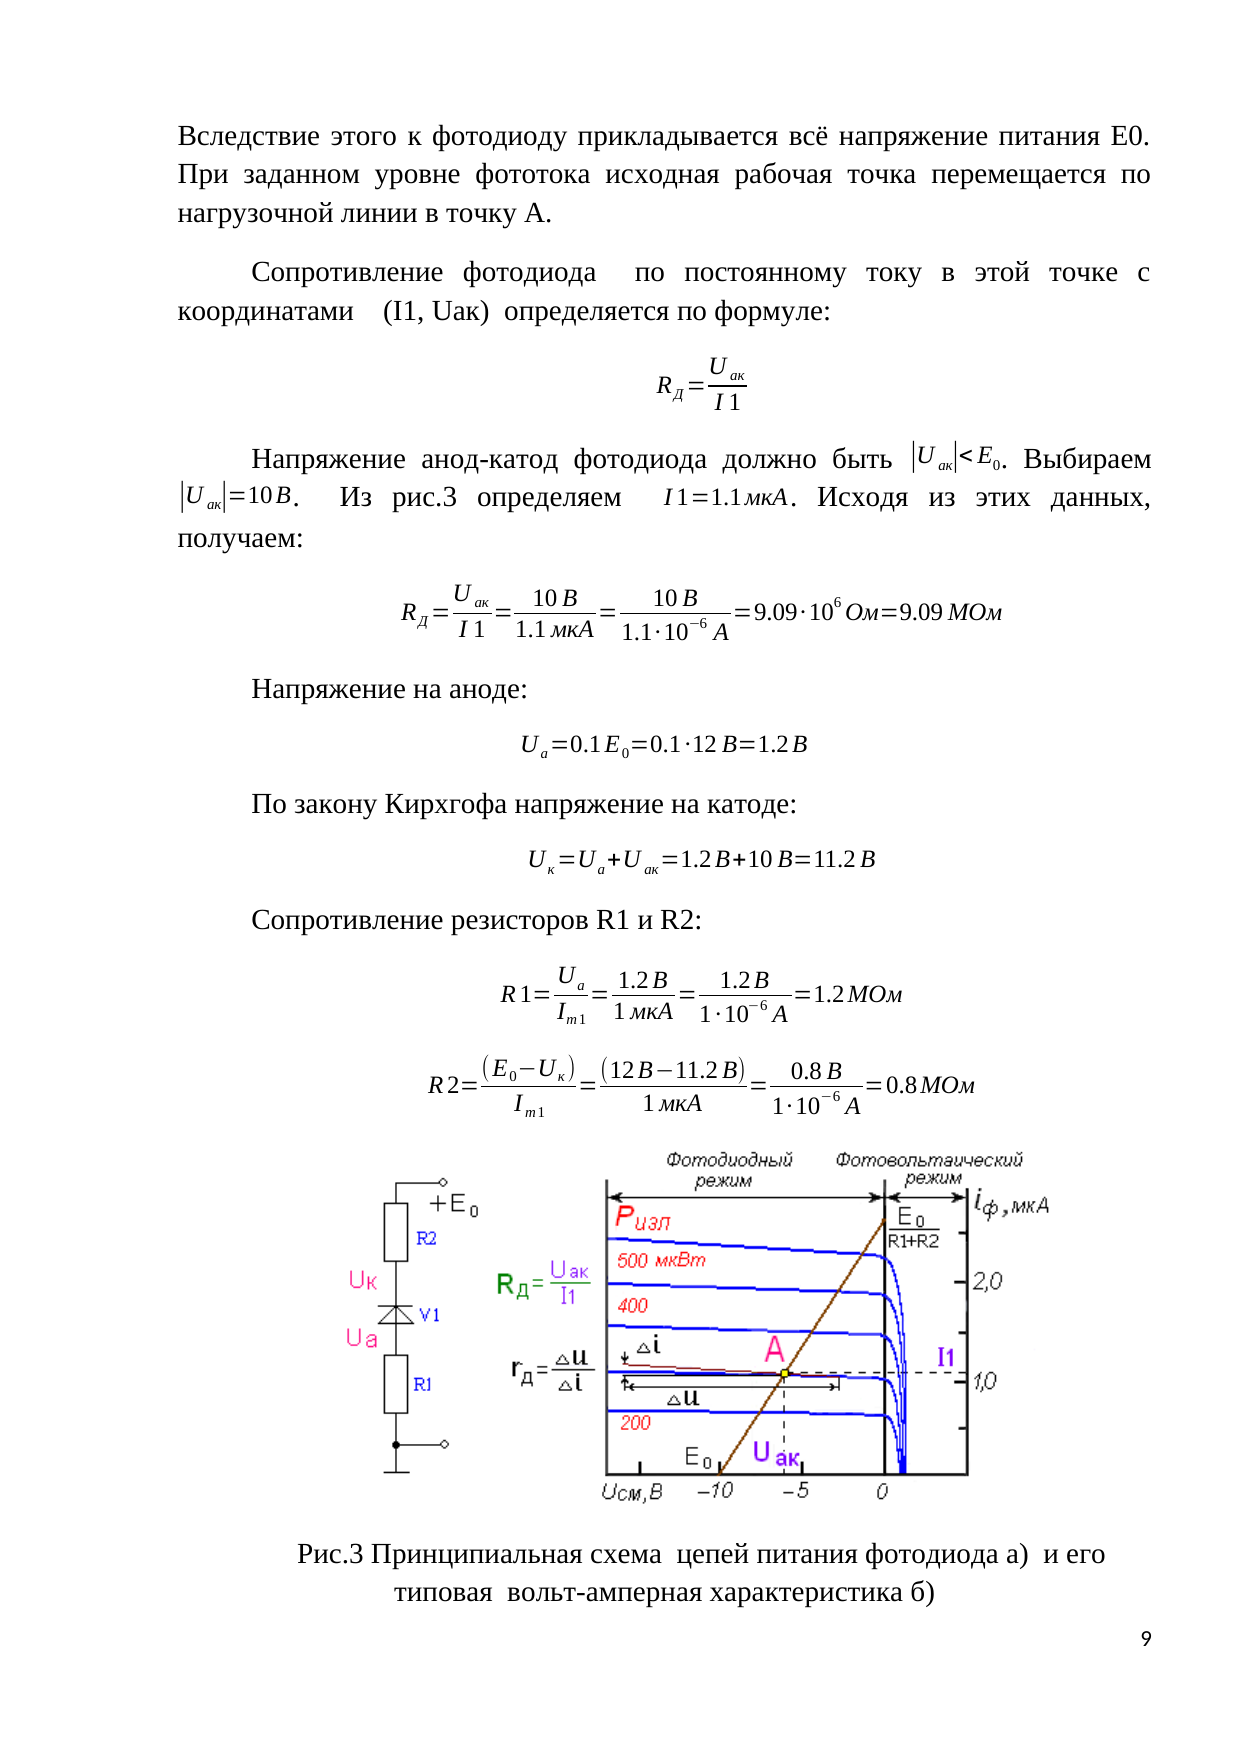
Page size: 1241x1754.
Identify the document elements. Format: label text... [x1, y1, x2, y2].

text Сопротивление фотодиода по постоянному току в этой точке с координатами (I1, Uак) определяется по формуле: [177, 254, 1152, 327]
text Напряжение на аноде: [177, 671, 1152, 704]
text Напряжение анод-катод фотодиода должно быть . Выбираем . Из рис.3 определяем . Исходя из этих данных, получаем: [177, 440, 1152, 554]
picture [339, 1145, 1063, 1511]
text Сопротивление резисторов R1 и R2: [177, 902, 1152, 936]
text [177, 118, 1152, 229]
text По закону Кирхгофа напряжение на катоде: [177, 787, 1152, 820]
text Рис.3 Принципиальная схема цепей питания фотодиода а) и его типовая вольт-амперная характеристика б) [177, 1536, 1152, 1608]
